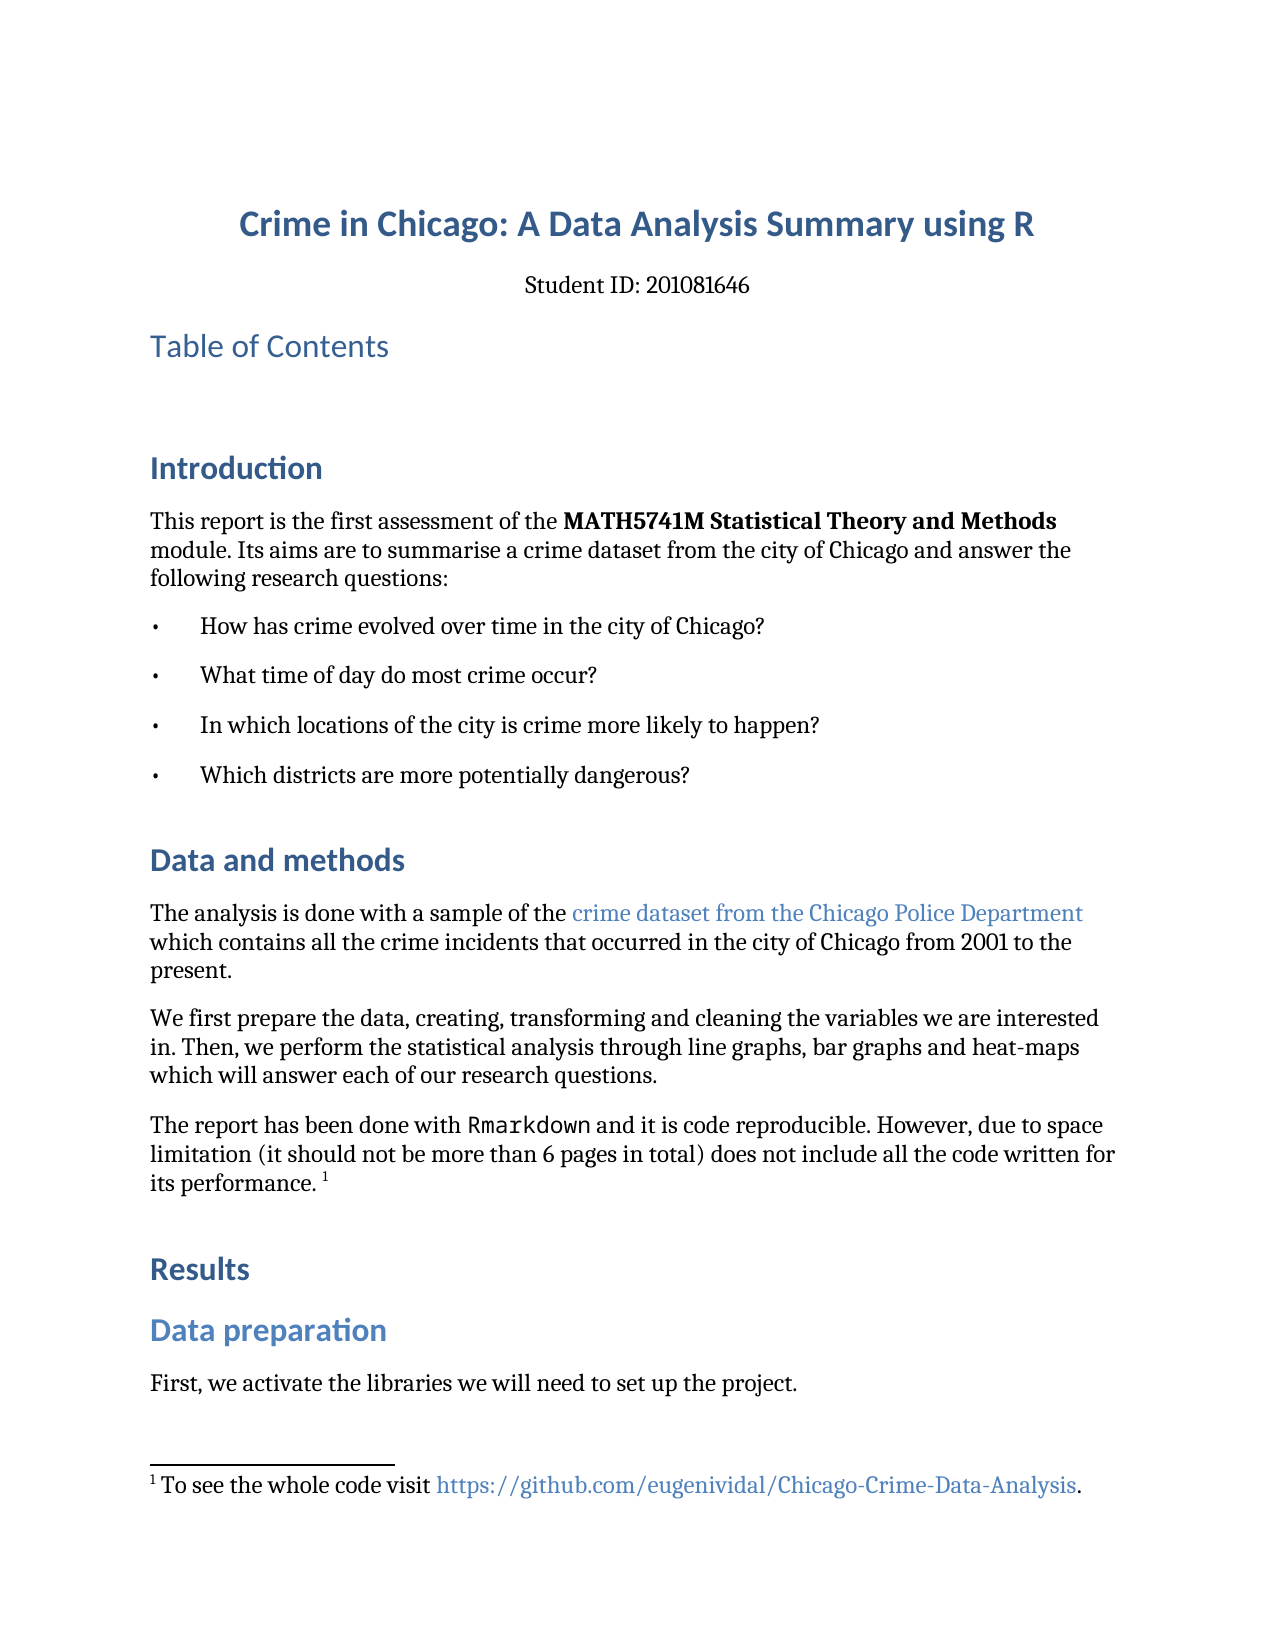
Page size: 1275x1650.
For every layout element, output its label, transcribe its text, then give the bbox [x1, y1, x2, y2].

text The report has been done with Rmarkdown and it is code reproducible. However, due to space limitation (it should not be more than 6 pages in total) does not include all the code written for its performance. [150, 1109, 1125, 1197]
list What time of day do most crime occur? [150, 661, 1125, 690]
text The analysis is done with a sample of the crime dataset from the Chicago Police Department which contains all the crime incidents that occurred in the city of Chicago from 2001 to the present. [150, 899, 1125, 985]
subtitle Data and methods [150, 839, 1125, 880]
list Which districts are more potentially dangerous? [150, 761, 1125, 789]
text We first prepare the data, creating, transforming and cleaning the variables we are interested in. Then, we perform the statistical analysis through line graphs, bar graphs and heat-maps which will answer each of our research questions. [150, 1004, 1125, 1090]
text Student ID: 201081646 [150, 271, 1125, 299]
text First, we activate the libraries we will need to set up the project. [150, 1368, 1125, 1397]
text This report is the first assessment of the MATH5741M Statistical Theory and Methods module. Its aims are to summarise a crime dataset from the city of Chicago and answer the following research questions: [150, 507, 1125, 593]
subtitle Introduction [150, 447, 1125, 488]
list How has crime evolved over time in the city of Chicago? [150, 612, 1125, 641]
list In which locations of the city is crime more likely to happen? [150, 711, 1125, 740]
subtitle Results [150, 1247, 1125, 1288]
title Crime in Chicago: A Data Analysis Summary using R [150, 200, 1125, 246]
subtitle Data preparation [150, 1309, 1125, 1350]
